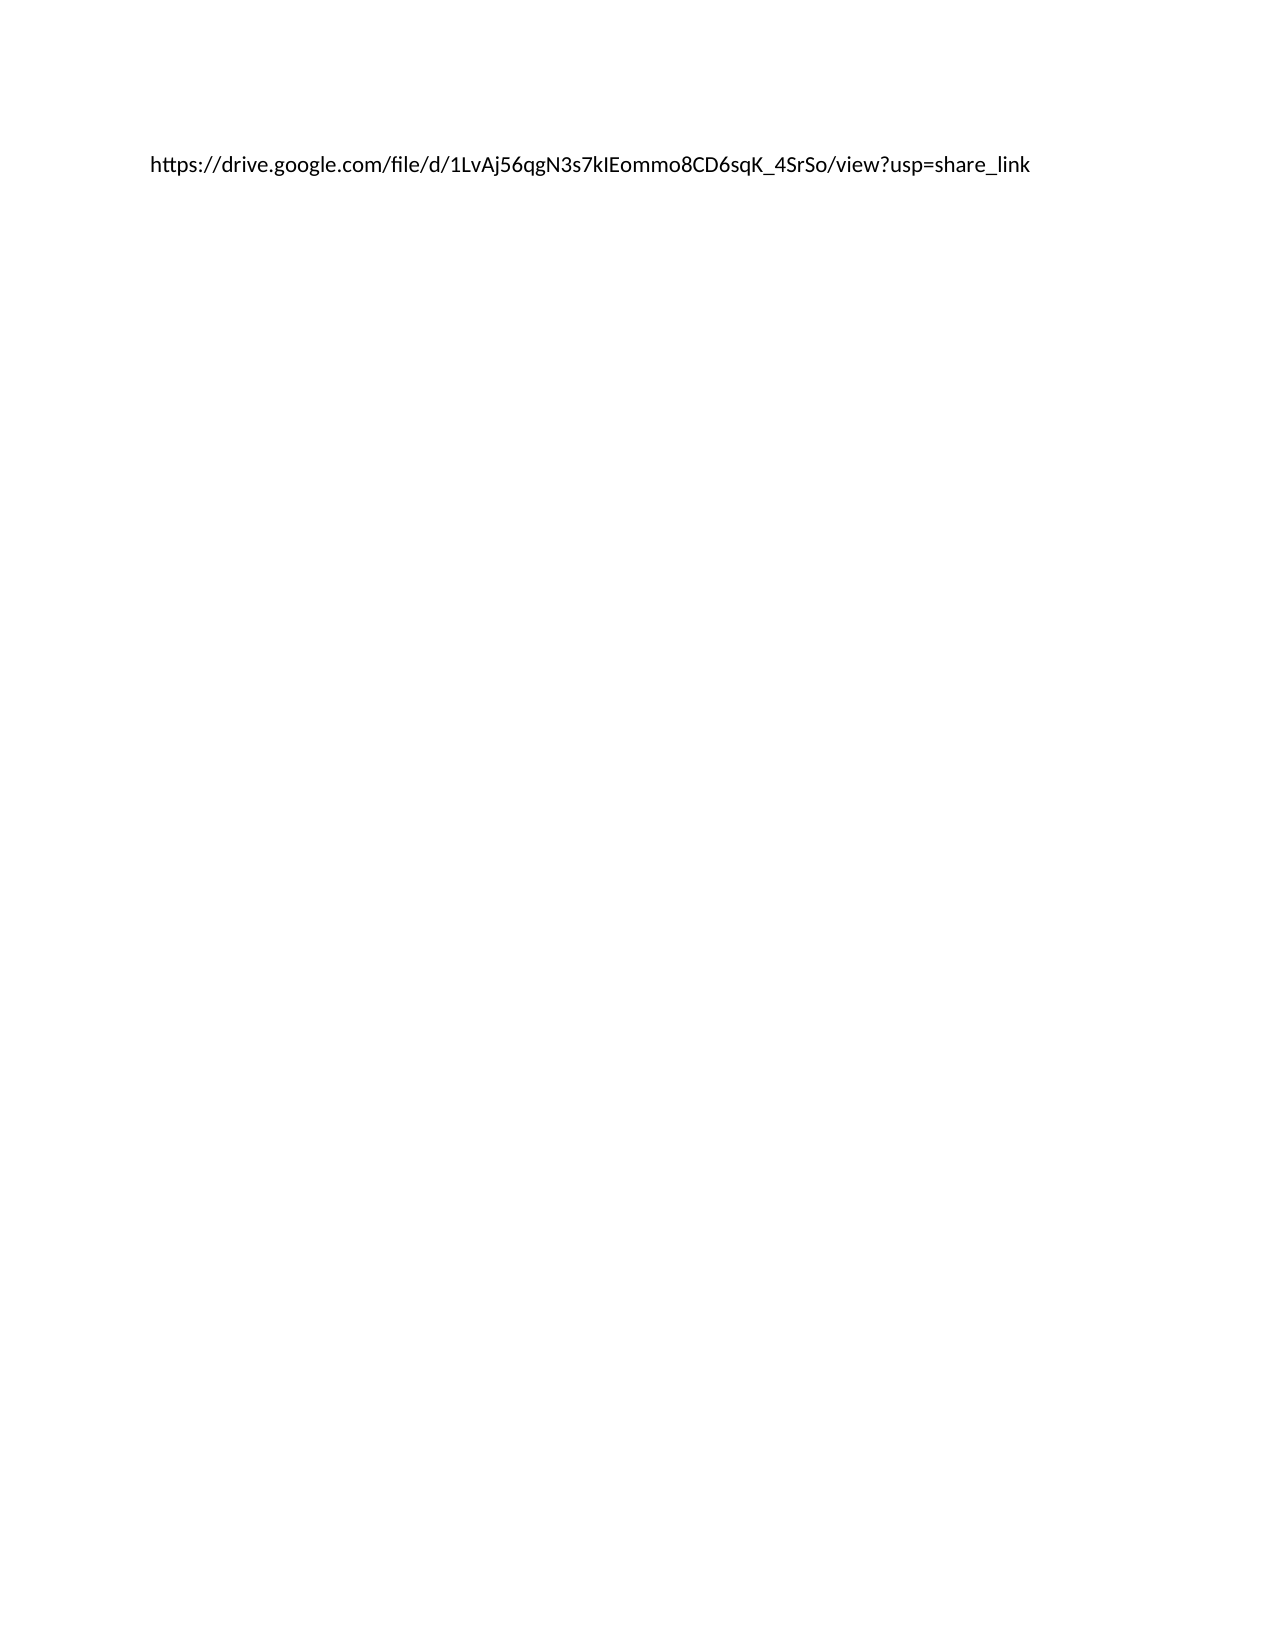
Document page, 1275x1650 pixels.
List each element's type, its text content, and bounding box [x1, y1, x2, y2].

text https://drive.google.com/file/d/1LvAj56qgN3s7kIEommo8CD6sqK_4SrSo/view?usp=share_link [150, 150, 1125, 178]
